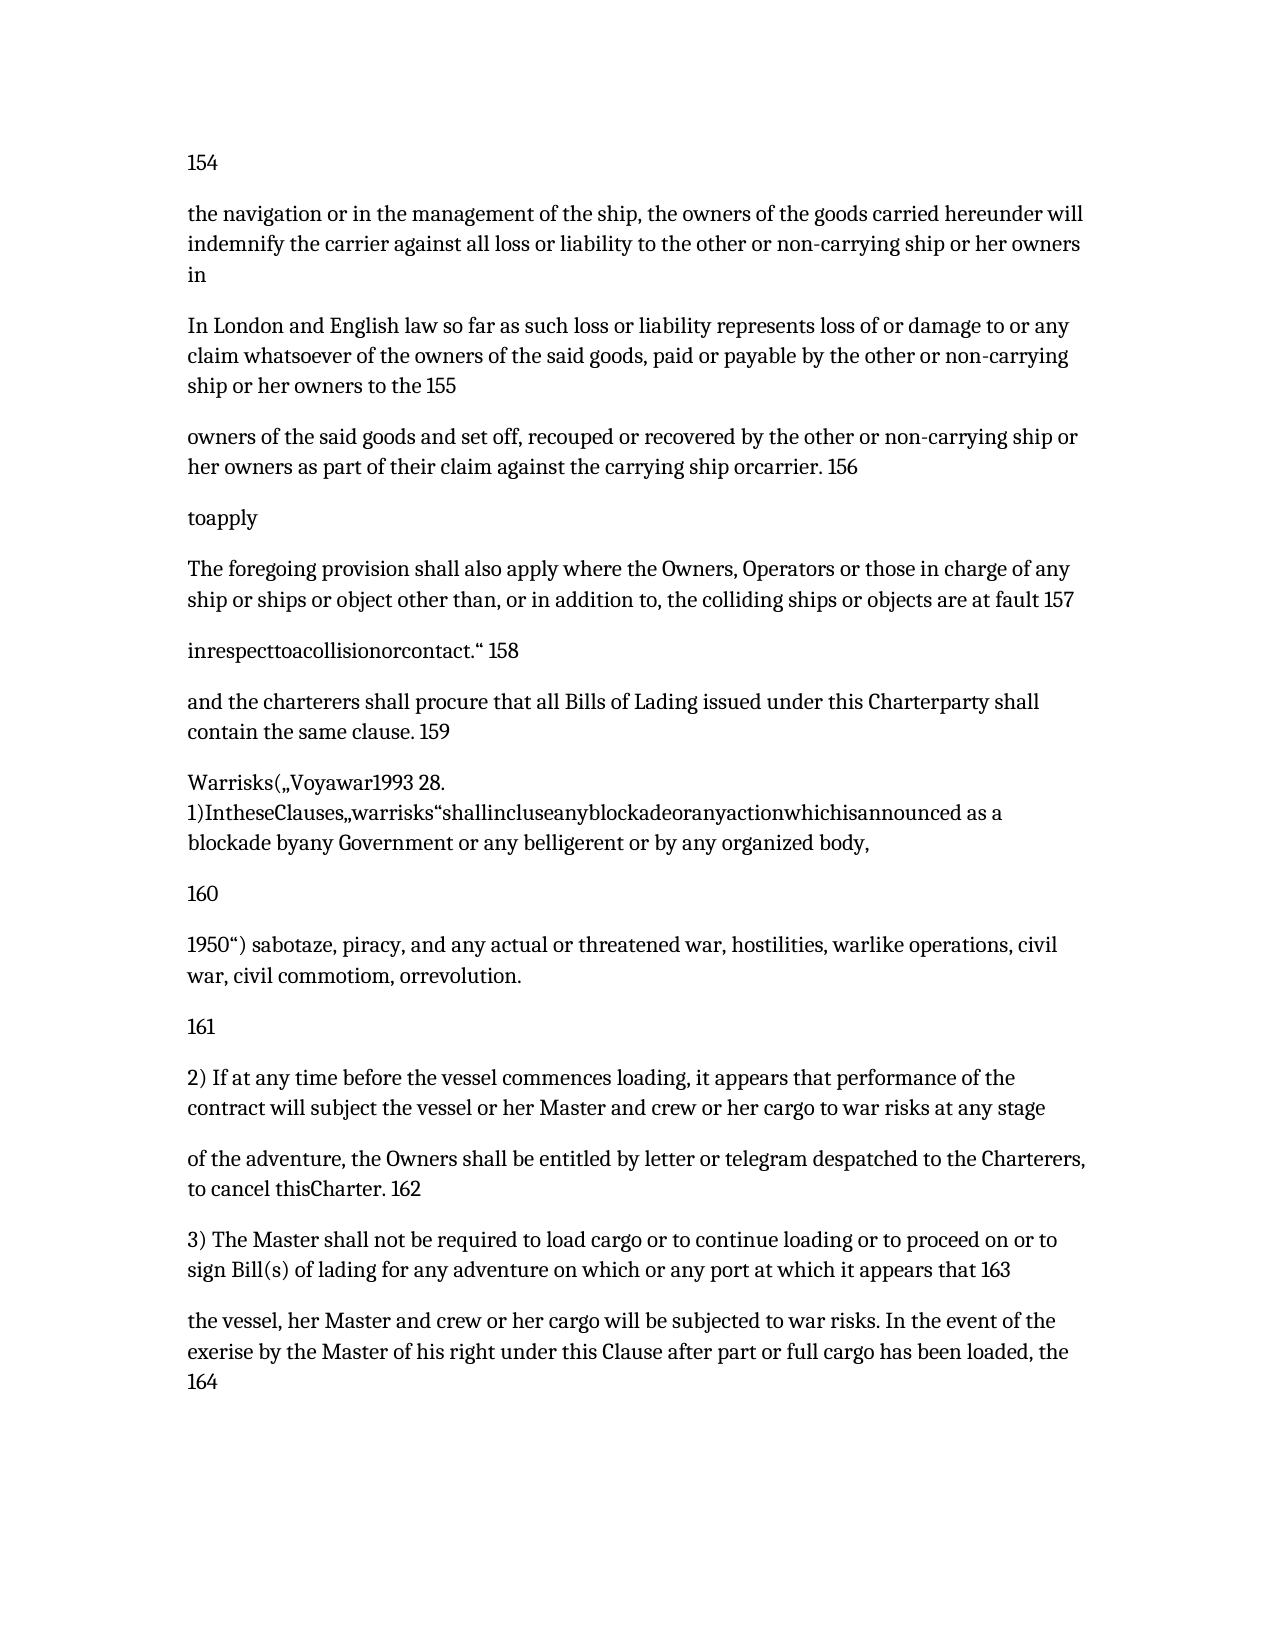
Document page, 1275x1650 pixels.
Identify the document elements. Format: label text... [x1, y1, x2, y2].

text The foregoing provision shall also apply where the Owners, Operators or those in charge of any ship or ships or object other than, or in addition to, the colliding ships or objects are at fault 157 [187, 556, 1087, 613]
text the navigation or in the management of the ship, the owners of the goods carried hereunder will indemnify the carrier against all loss or liability to the other or non-carrying ship or her owners in [187, 201, 1087, 288]
text 3) The Master shall not be required to load cargo or to continue loading or to proceed on or to sign Bill(s) of lading for any adventure on which or any port at which it appears that 163 [187, 1227, 1087, 1284]
text 161 [187, 1013, 1087, 1040]
text In London and English law so far as such loss or liability represents loss of or damage to or any claim whatsoever of the owners of the said goods, paid or payable by the other or non-carrying ship or her owners to the 155 [187, 312, 1087, 399]
text inrespecttoacollisionorcontact.“ 158 [187, 637, 1087, 664]
text 2) If at any time before the vessel commences loading, it appears that performance of the contract will subject the vessel or her Master and crew or her cargo to war risks at any stage [187, 1064, 1087, 1121]
text toapply [187, 505, 1087, 532]
text and the charterers shall procure that all Bills of Lading issued under this Charterparty shall contain the same clause. 159 [187, 688, 1087, 745]
text of the adventure, the Owners shall be entitled by letter or telegram despatched to the Charterers, to cancel thisCharter. 162 [187, 1146, 1087, 1202]
text owners of the said goods and set off, recouped or recovered by the other or non-carrying ship or her owners as part of their claim against the carrying ship orcarrier. 156 [187, 424, 1087, 481]
text 154 [187, 150, 1087, 176]
text 160 [187, 881, 1087, 908]
text the vessel, her Master and crew or her cargo will be subjected to war risks. In the event of the exerise by the Master of his right under this Clause after part or full cargo has been loaded, the 164 [187, 1308, 1087, 1395]
text 1950“) sabotaze, piracy, and any actual or threatened war, hostilities, warlike operations, civil war, civil commotiom, orrevolution. [187, 932, 1087, 989]
text Warrisks(„Voyawar1993 28. 1)IntheseClauses„warrisks“shallincluseanyblockadeoranyactionwhichisannounced as a blockade byany Government or any belligerent or by any organized body, [187, 770, 1087, 857]
